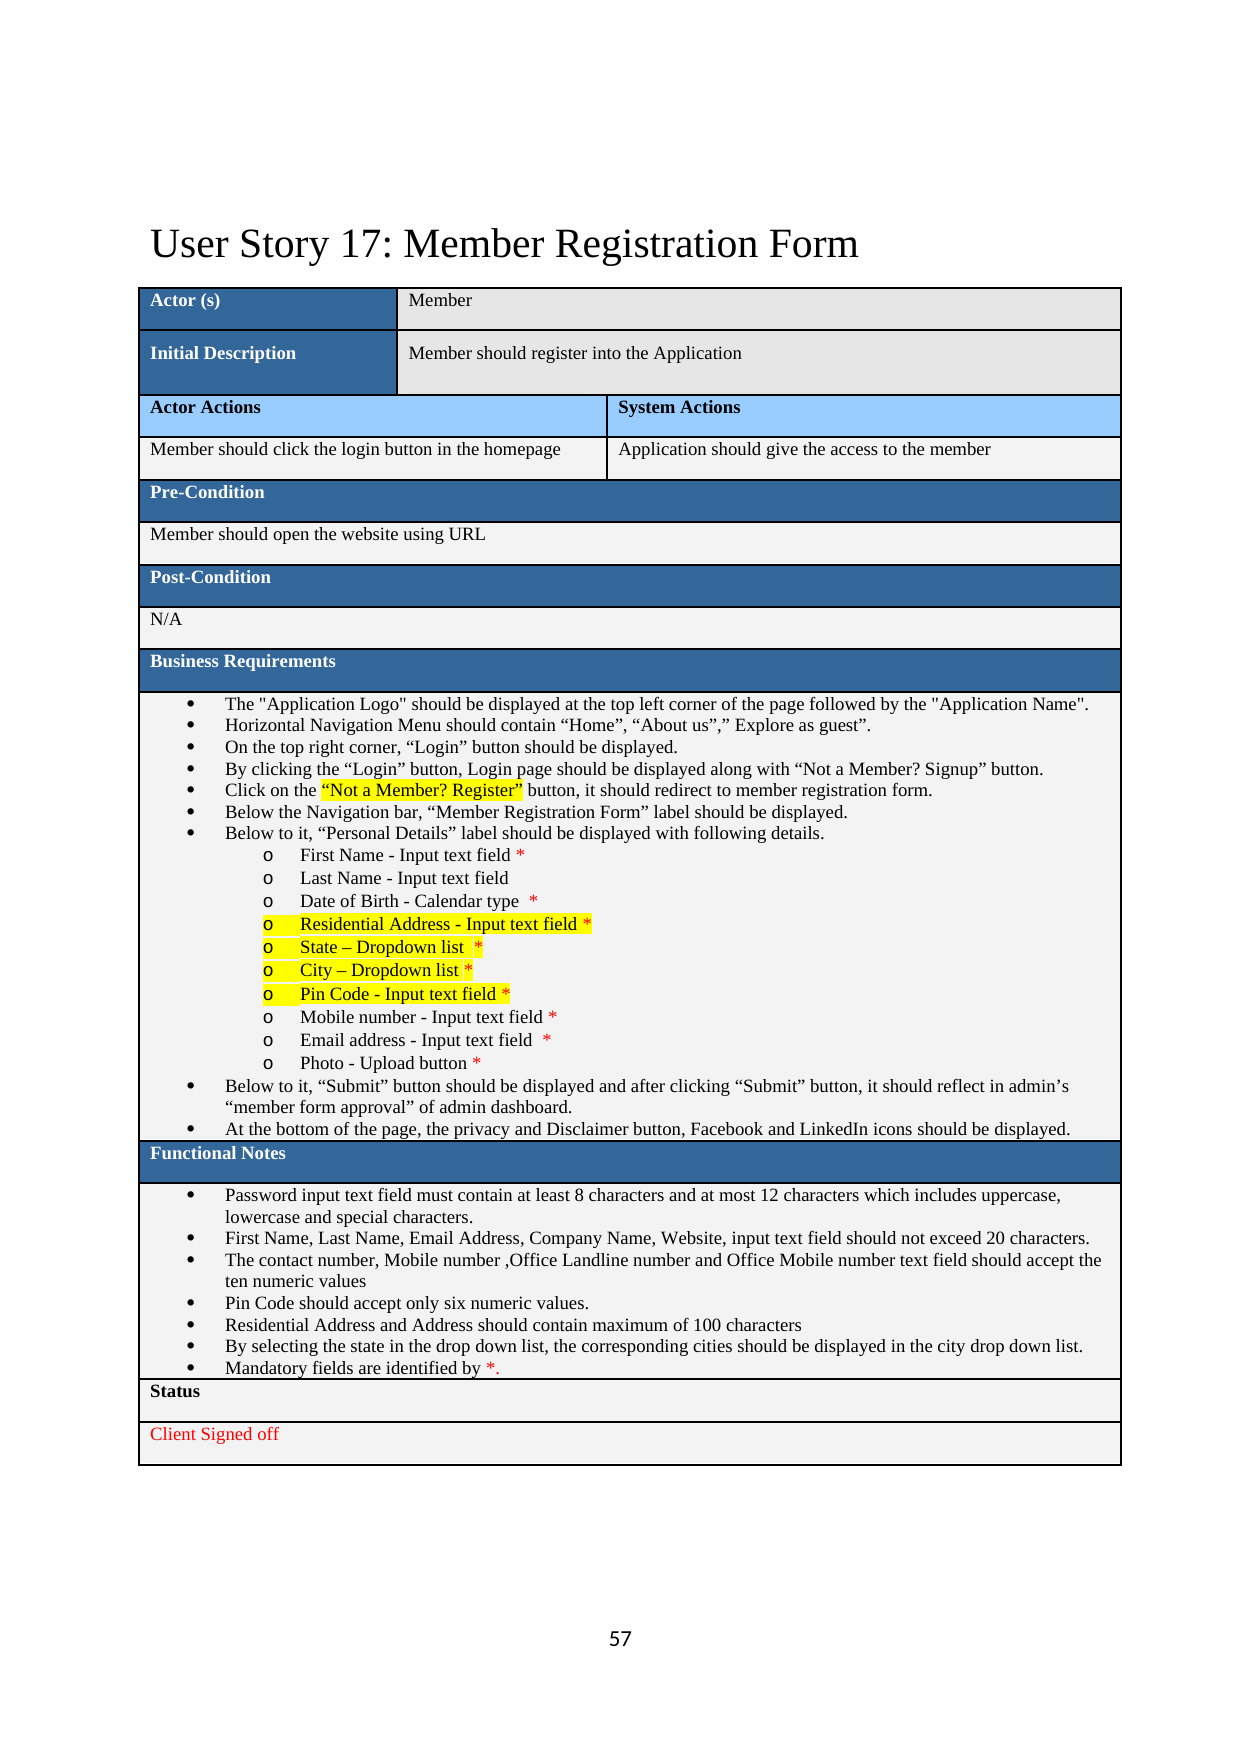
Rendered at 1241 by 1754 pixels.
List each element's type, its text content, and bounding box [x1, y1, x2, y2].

text User Story 17: Member Registration Form [150, 218, 1090, 266]
table_cell Post-Condition [140, 566, 1120, 606]
table_cell System Actions [608, 396, 1120, 436]
table_cell Pre-Condition [140, 481, 1120, 521]
table_cell Business Requirements [140, 650, 1120, 691]
table_header Member [398, 289, 1120, 329]
table_cell Member should open the website using URL [140, 523, 1120, 563]
table_cell Application should give the access to the member [608, 438, 1120, 479]
table_cell Functional Notes [140, 1142, 1120, 1182]
table_header Actor (s) [140, 289, 396, 329]
table_cell The "Application Logo" should be displayed at the top left corner of the page followed by the "Application Name". Horizontal Navigation Menu should contain “Home”, “About us”,” Explore as guest”. On the top right corner, “Login” button should be displayed. By clicking the “Login” button, Login page should be displayed along with “Not a Member? Signup” button. Click on the “Not a Member? Register” button, it should redirect to member registration form. Below the Navigation bar, “Member Registration Form” label should be displayed. Below to it, “Personal Details” label should be displayed with following details. First Name - Input text field * Last Name - Input text field Date of Birth - Calendar type * Residential Address - Input text field * State – Dropdown list * City – Dropdown list * Pin Code - Input text field * Mobile number - Input text field * Email address - Input text field * Photo - Upload button * Below to it, “Submit” button should be displayed and after clicking “Submit” button, it should reflect in admin’s “member form approval” of admin dashboard. At the bottom of the page, the privacy and Disclaimer button, Facebook and LinkedIn icons should be displayed. [140, 693, 1120, 1139]
table_cell Initial Description [140, 331, 396, 394]
table_cell Member should click the login button in the homepage [140, 438, 606, 479]
table_cell Status [140, 1380, 1120, 1421]
table_cell Password input text field must contain at least 8 characters and at most 12 characters which includes uppercase, lowercase and special characters. First Name, Last Name, Email Address, Company Name, Website, input text field should not exceed 20 characters. The contact number, Mobile number ,Office Landline number and Office Mobile number text field should accept the ten numeric values Pin Code should accept only six numeric values. Residential Address and Address should contain maximum of 100 characters By selecting the state in the drop down list, the corresponding cities should be displayed in the city drop down list. Mandatory fields are identified by *. [140, 1184, 1120, 1378]
table_cell Actor Actions [140, 396, 606, 436]
table_cell N/A [140, 608, 1120, 648]
table_cell Member should register into the Application [398, 331, 1120, 394]
table_cell Client Signed off [140, 1423, 1120, 1463]
